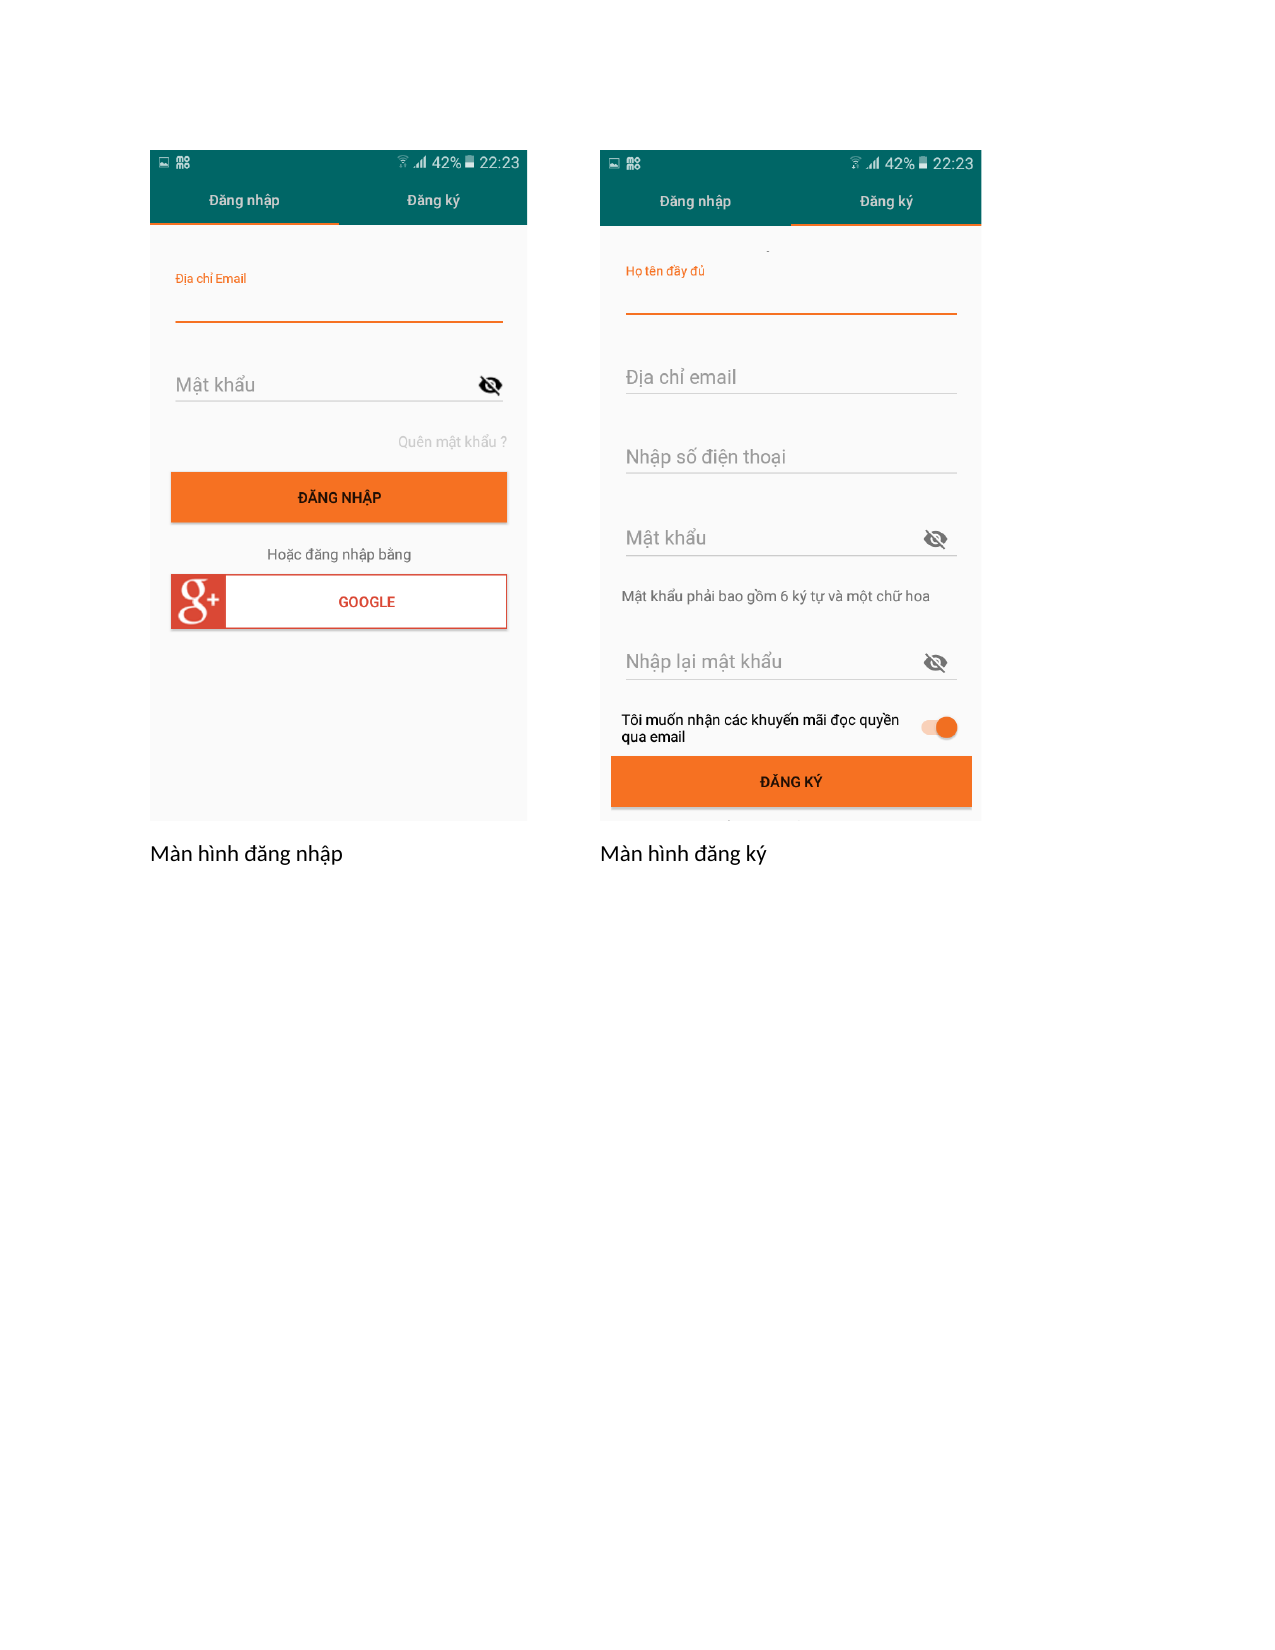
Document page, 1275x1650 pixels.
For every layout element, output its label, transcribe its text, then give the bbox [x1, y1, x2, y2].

picture [150, 150, 528, 821]
picture [600, 150, 982, 821]
text Màn hình đăng nhập Màn hình đăng ký [150, 839, 1125, 867]
